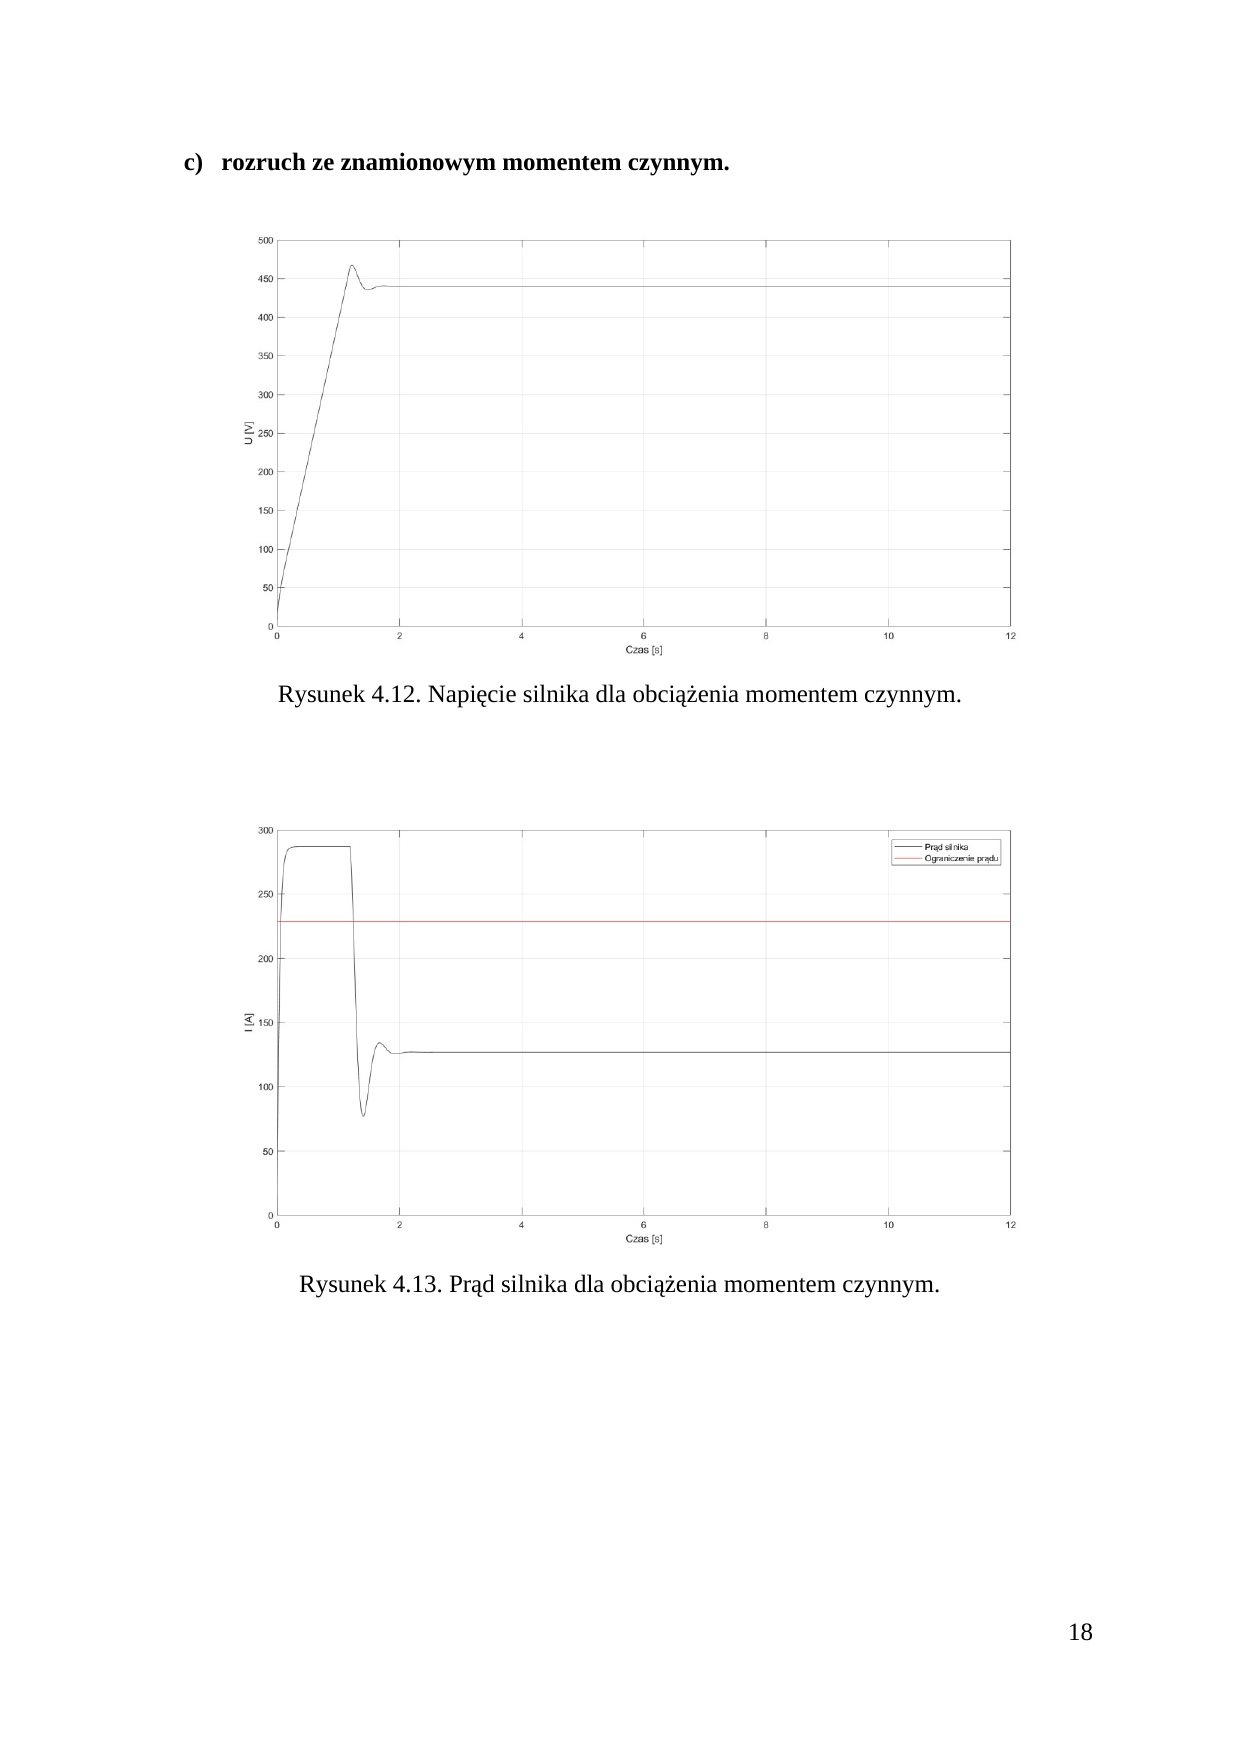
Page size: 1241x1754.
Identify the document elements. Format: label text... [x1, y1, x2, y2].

text Rysunek 4.13. Prąd silnika dla obciążenia momentem czynnym. [299, 1269, 1093, 1298]
picture [154, 794, 1099, 1267]
picture [154, 204, 1099, 678]
list rozruch ze znamionowym momentem czynnym. [183, 147, 1099, 176]
text Rysunek 4.12. Napięcie silnika dla obciążenia momentem czynnym. [278, 679, 1093, 708]
